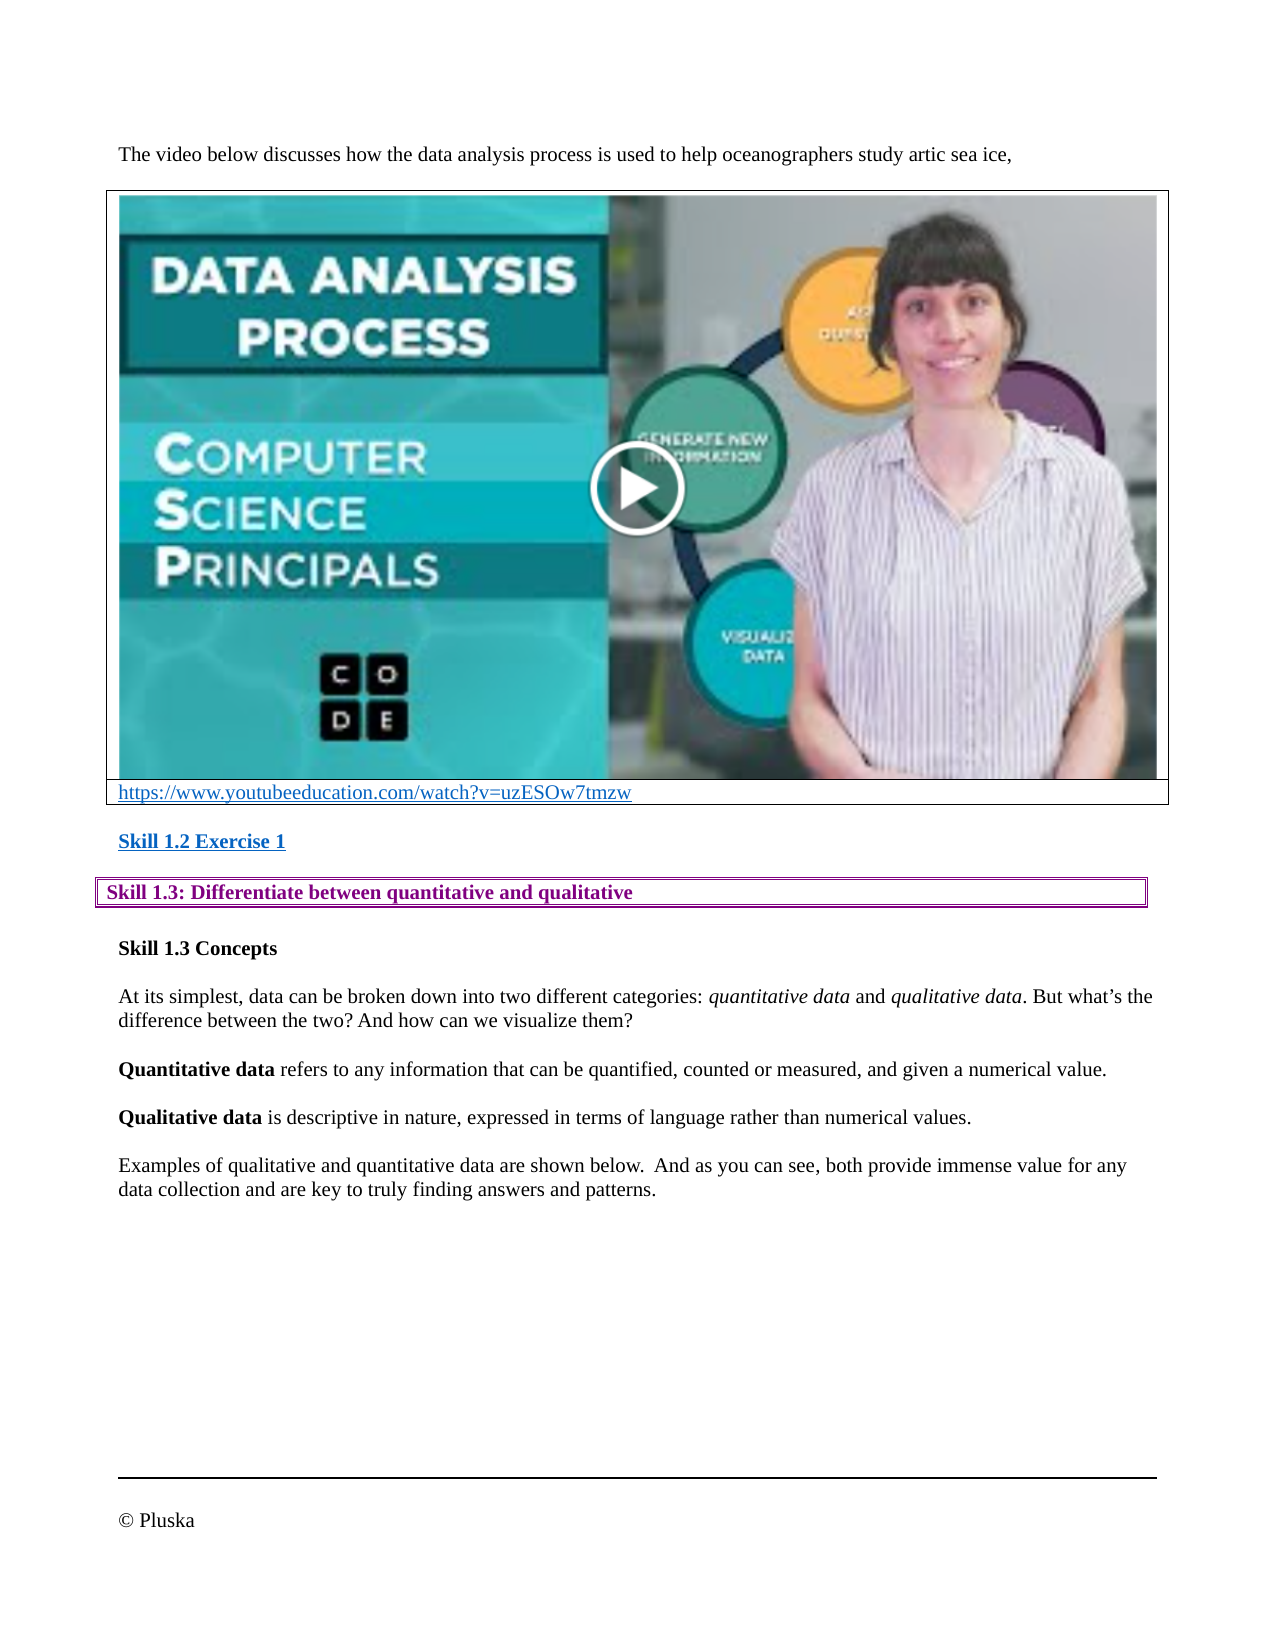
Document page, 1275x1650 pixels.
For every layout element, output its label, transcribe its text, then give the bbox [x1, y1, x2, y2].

text The video below discusses how the data analysis process is used to help oceanographers study artic sea ice, [118, 142, 1157, 166]
text At its simplest, data can be broken down into two different categories: quantitative data and qualitative data. But what’s the difference between the two? And how can we visualize them? [118, 984, 1157, 1032]
table_header Skill 1.3: Differentiate between quantitative and qualitative [98, 880, 1145, 904]
table_header [107, 191, 118, 779]
table_header [1157, 191, 1168, 779]
text Skill 1.2 Exercise 1 [118, 829, 1157, 853]
picture [118, 191, 1157, 779]
table_cell https://www.youtubeeducation.com/watch?v=uzESOw7tmzw [107, 780, 1168, 804]
text Skill 1.3 Concepts [118, 936, 1157, 960]
text Examples of qualitative and quantitative data are shown below. And as you can see, both provide immense value for any data collection and are key to truly finding answers and patterns. [118, 1153, 1157, 1201]
text Quantitative data refers to any information that can be quantified, counted or measured, and given a numerical value. [118, 1056, 1157, 1081]
text Qualitative data is descriptive in nature, expressed in terms of language rather than numerical values. [118, 1104, 1157, 1129]
